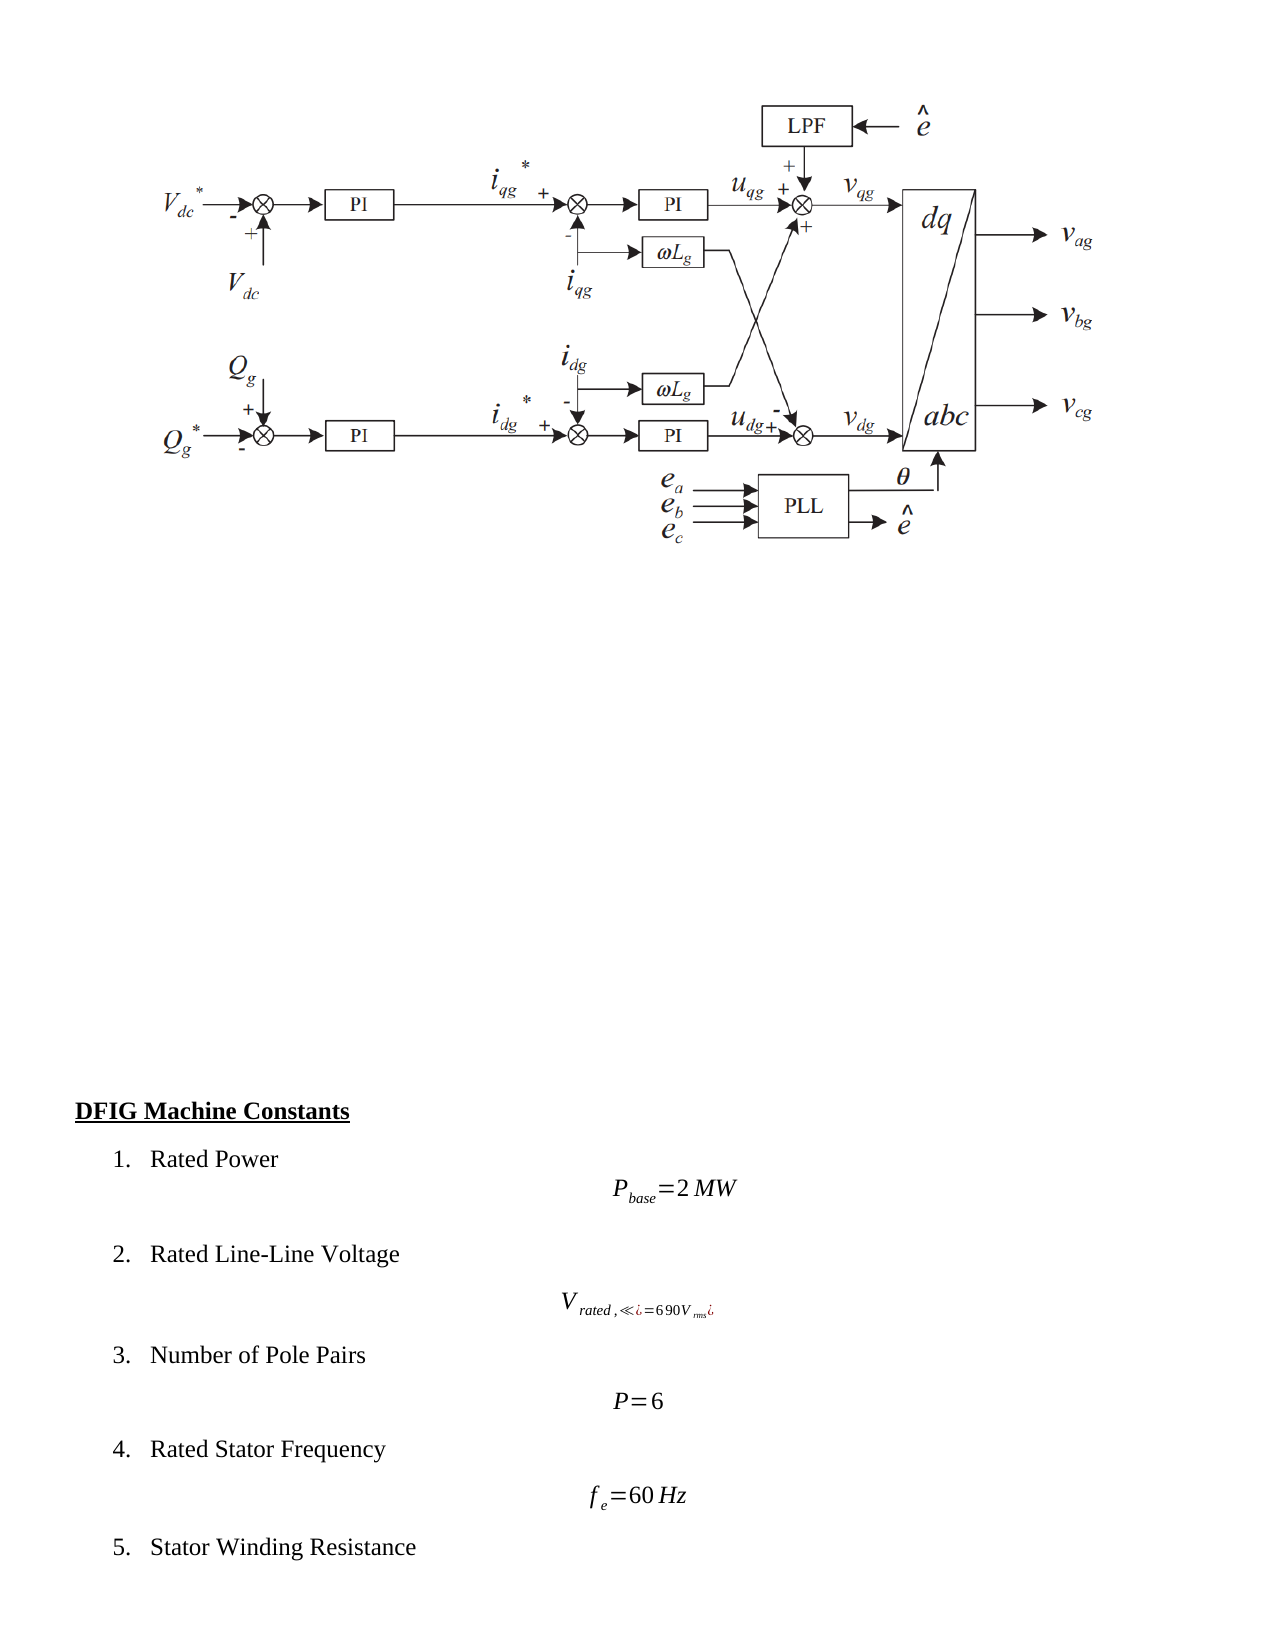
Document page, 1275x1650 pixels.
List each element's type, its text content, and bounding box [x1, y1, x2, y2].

list Rated Stator Frequency [112, 1434, 1200, 1463]
list Number of Pole Pairs [112, 1340, 1200, 1368]
list Rated Power [112, 1144, 1200, 1173]
text DFIG Machine Constants [75, 1096, 1200, 1125]
list Stator Winding Resistance [112, 1532, 1200, 1561]
list Rated Line-Line Voltage [112, 1239, 1200, 1268]
picture [131, 75, 1144, 554]
